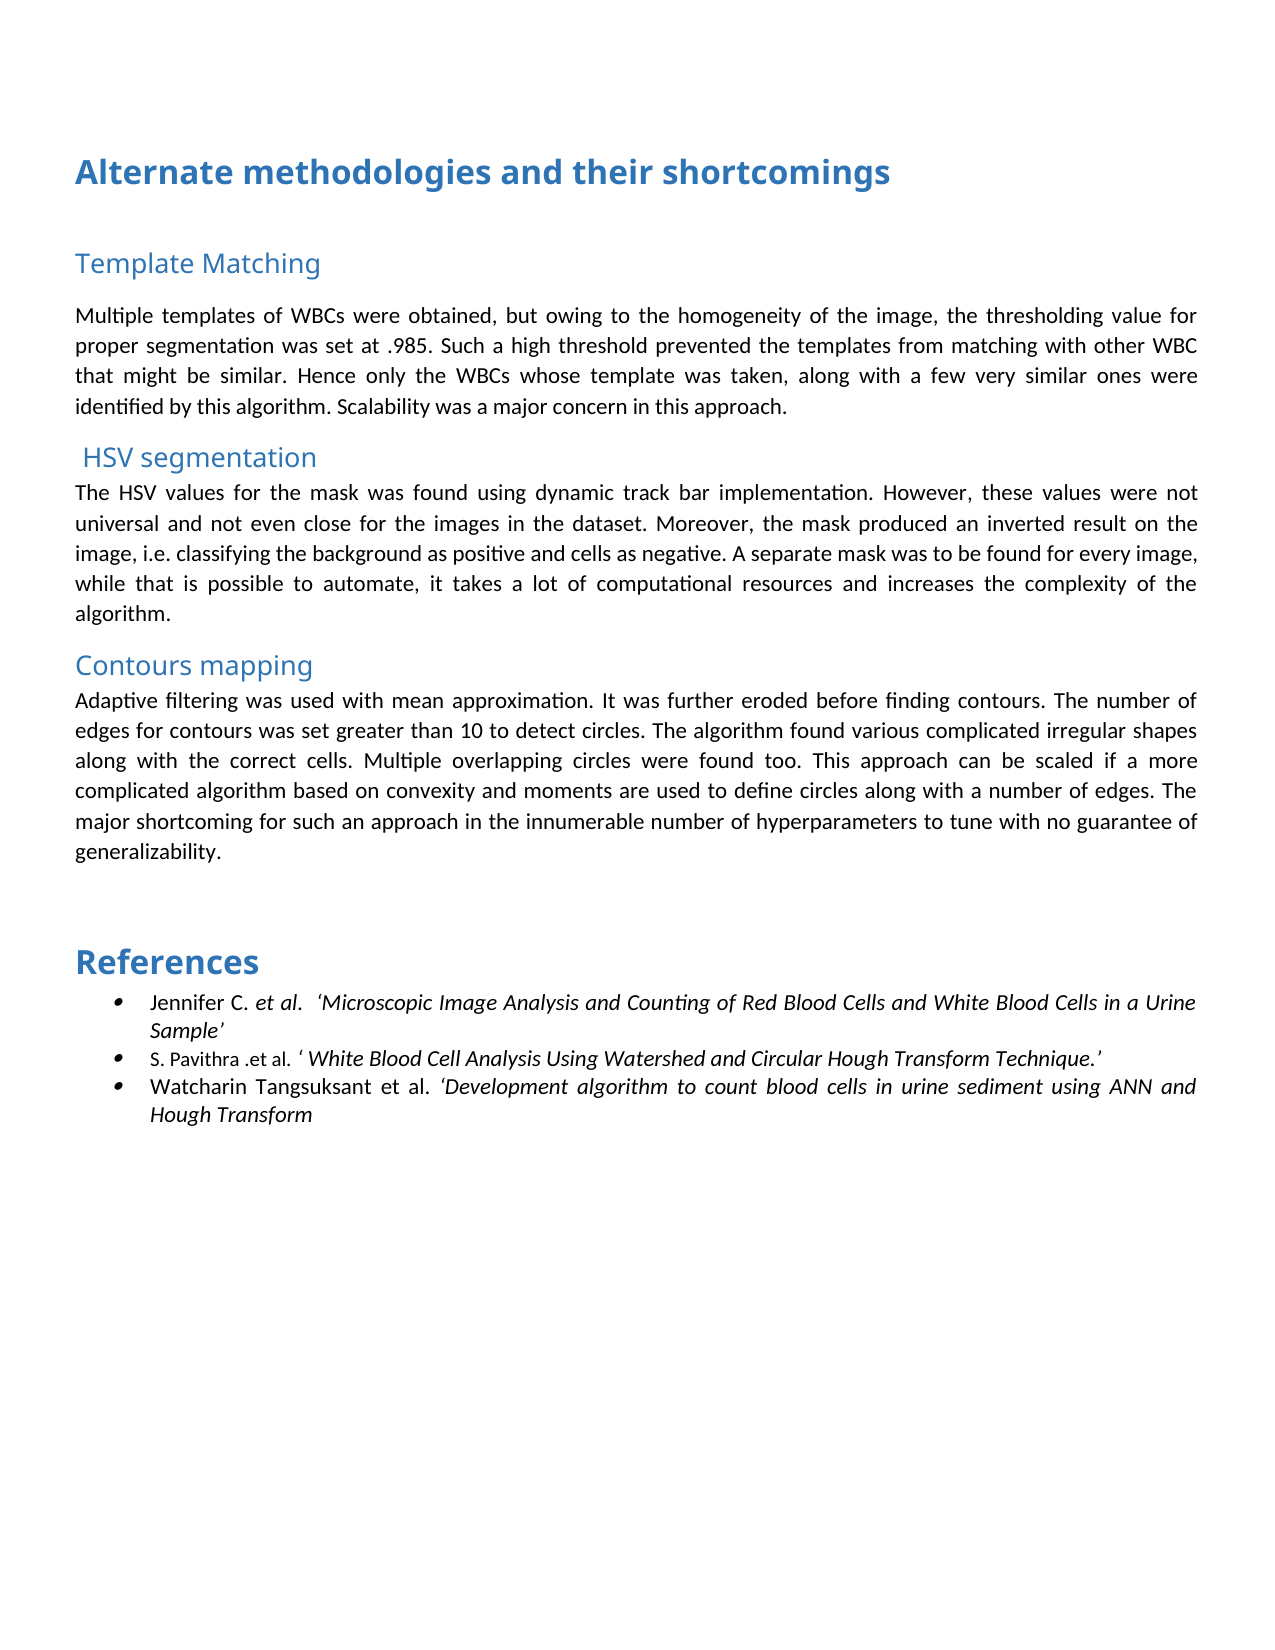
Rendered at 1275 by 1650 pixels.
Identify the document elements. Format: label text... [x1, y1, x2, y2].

list S. Pavithra .et al. ‘ White Blood Cell Analysis Using Watershed and Circular Hough Transform Technique.’ [112, 1044, 1200, 1072]
subtitle Alternate methodologies and their shortcomings [75, 149, 1200, 194]
list Watcharin Tangsuksant et al. ‘Development algorithm to count blood cells in urine sediment using ANN and Hough Transform [112, 1072, 1200, 1128]
subtitle Contours mapping [75, 646, 1200, 683]
text Adaptive filtering was used with mean approximation. It was further eroded before finding contours. The number of edges for contours was set greater than 10 to detect circles. The algorithm found various complicated irregular shapes along with the correct cells. Multiple overlapping circles were found too. This approach can be scaled if a more complicated algorithm based on convexity and moments are used to define circles along with a number of edges. The major shortcoming for such an approach in the innumerable number of hyperparameters to tune with no guarantee of generalizability. [75, 686, 1200, 865]
text The HSV values for the mask was found using dynamic track bar implementation. However, these values were not universal and not even close for the images in the dataset. Moreover, the mask produced an inverted result on the image, i.e. classifying the background as positive and cells as negative. A separate mask was to be found for every image, while that is possible to automate, it takes a lot of computational resources and increases the complexity of the algorithm. [75, 478, 1200, 627]
text Template Matching [75, 245, 1200, 282]
list Jennifer C. et al. ‘Microscopic Image Analysis and Counting of Red Blood Cells and White Blood Cells in a Urine Sample’ [112, 988, 1200, 1044]
text Multiple templates of WBCs were obtained, but owing to the homogeneity of the image, the thresholding value for proper segmentation was set at .985. Such a high threshold prevented the templates from matching with other WBC that might be similar. Hence only the WBCs whose template was taken, along with a few very similar ones were identified by this algorithm. Scalability was a major concern in this approach. [75, 301, 1200, 420]
subtitle References [75, 939, 1200, 984]
subtitle HSV segmentation [75, 439, 1200, 476]
